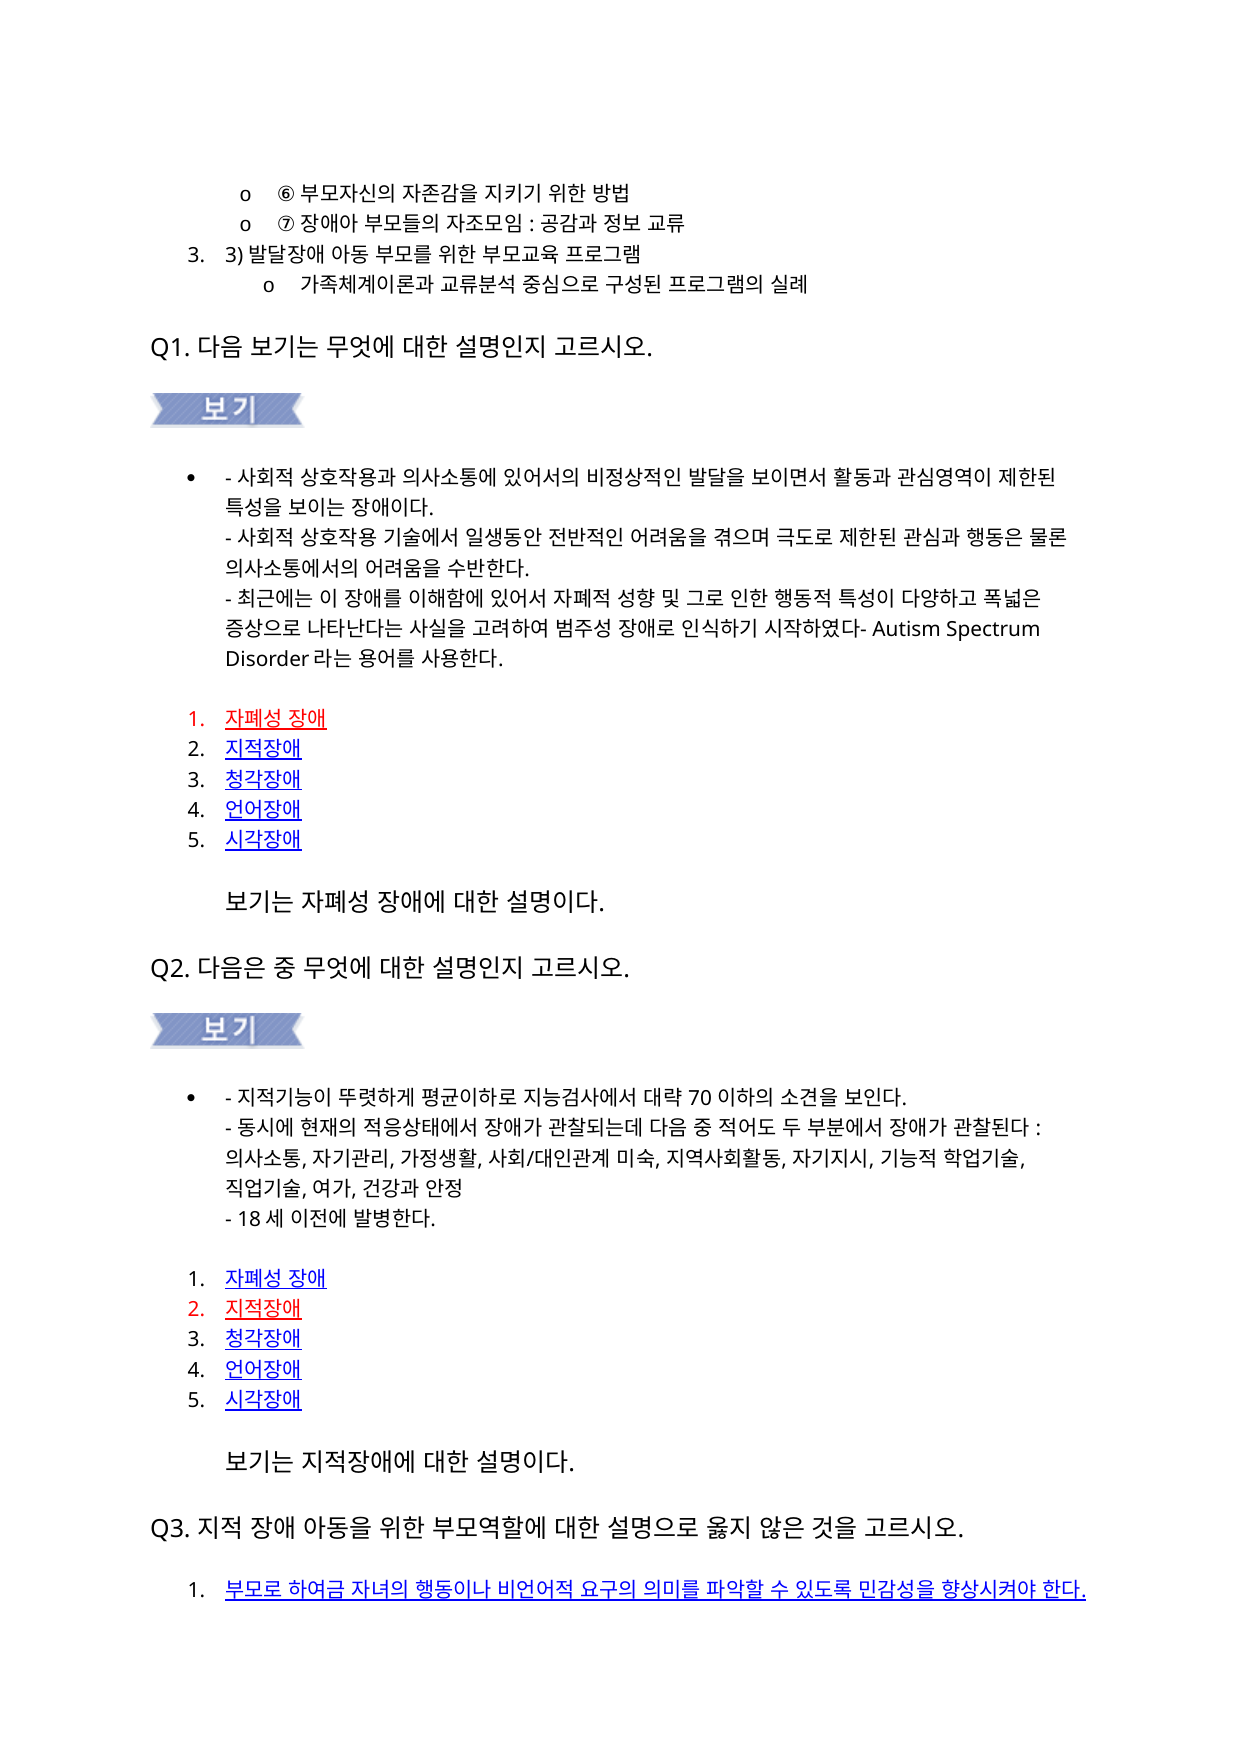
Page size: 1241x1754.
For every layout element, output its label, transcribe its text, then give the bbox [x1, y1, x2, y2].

list ⑥ 부모자신의 자존감을 지키기 위한 방법 [239, 177, 1090, 208]
text 보기는 지적장애에 대한 설명이다. [225, 1443, 1090, 1479]
list 청각장애 [187, 763, 1090, 793]
text Q3. 지적 장애 아동을 위한 부모역할에 대한 설명으로 옳지 않은 것을 고르시오. [150, 1508, 1090, 1544]
list 시각장애 [187, 1383, 1090, 1413]
list 지적장애 [187, 732, 1090, 763]
text 보기는 자폐성 장애에 대한 설명이다. [225, 883, 1090, 919]
list 자폐성 장애 [187, 702, 1090, 732]
list - 사회적 상호작용과 의사소통에 있어서의 비정상적인 발달을 보이면서 활동과 관심영역이 제한된 특성을 보이는 장애이다. - 사회적 상호작용 기술에서 일생동안 전반적인 어려움을 겪으며 극도로 제한된 관심과 행동은 물론 의사소통에서의 어려움을 수반한다. - 최근에는 이 장애를 이해함에 있어서 자폐적 성향 및 그로 인한 행동적 특성이 다양하고 폭넓은 증상으로 나타난다는 사실을 고려하여 범주성 장애로 인식하기 시작하였다- Autism Spectrum Disorder라는 용어를 사용한다. [187, 461, 1090, 673]
text Q2. 다음은 중 무엇에 대한 설명인지 고르시오. [150, 948, 1090, 984]
list 언어장애 [187, 793, 1090, 823]
text Q1. 다음 보기는 무엇에 대한 설명인지 고르시오. [150, 328, 1090, 364]
list 3) 발달장애 아동 부모를 위한 부모교육 프로그램 [187, 238, 1090, 268]
list 부모로 하여금 자녀의 행동이나 비언어적 요구의 의미를 파악할 수 있도록 민감성을 향상시켜야 한다. [187, 1573, 1090, 1604]
list - 지적기능이 뚜렷하게 평균이하로 지능검사에서 대략 70 이하의 소견을 보인다. - 동시에 현재의 적응상태에서 장애가 관찰되는데 다음 중 적어도 두 부분에서 장애가 관찰된다 : 의사소통, 자기관리, 가정생활, 사회/대인관계 미숙, 지역사회활동, 자기지시, 기능적 학업기술, 직업기술, 여가, 건강과 안정 - 18세 이전에 발병한다. [187, 1081, 1090, 1233]
list 언어장애 [187, 1353, 1090, 1383]
picture [150, 1013, 305, 1049]
list 지적장애 [187, 1292, 1090, 1323]
list 가족체계이론과 교류분석 중심으로 구성된 프로그램의 실례 [262, 268, 1090, 299]
list 청각장애 [187, 1323, 1090, 1353]
list 시각장애 [187, 823, 1090, 854]
picture [150, 393, 305, 428]
list ⑦ 장애아 부모들의 자조모임 : 공감과 정보 교류 [239, 208, 1090, 238]
list 자폐성 장애 [187, 1262, 1090, 1292]
